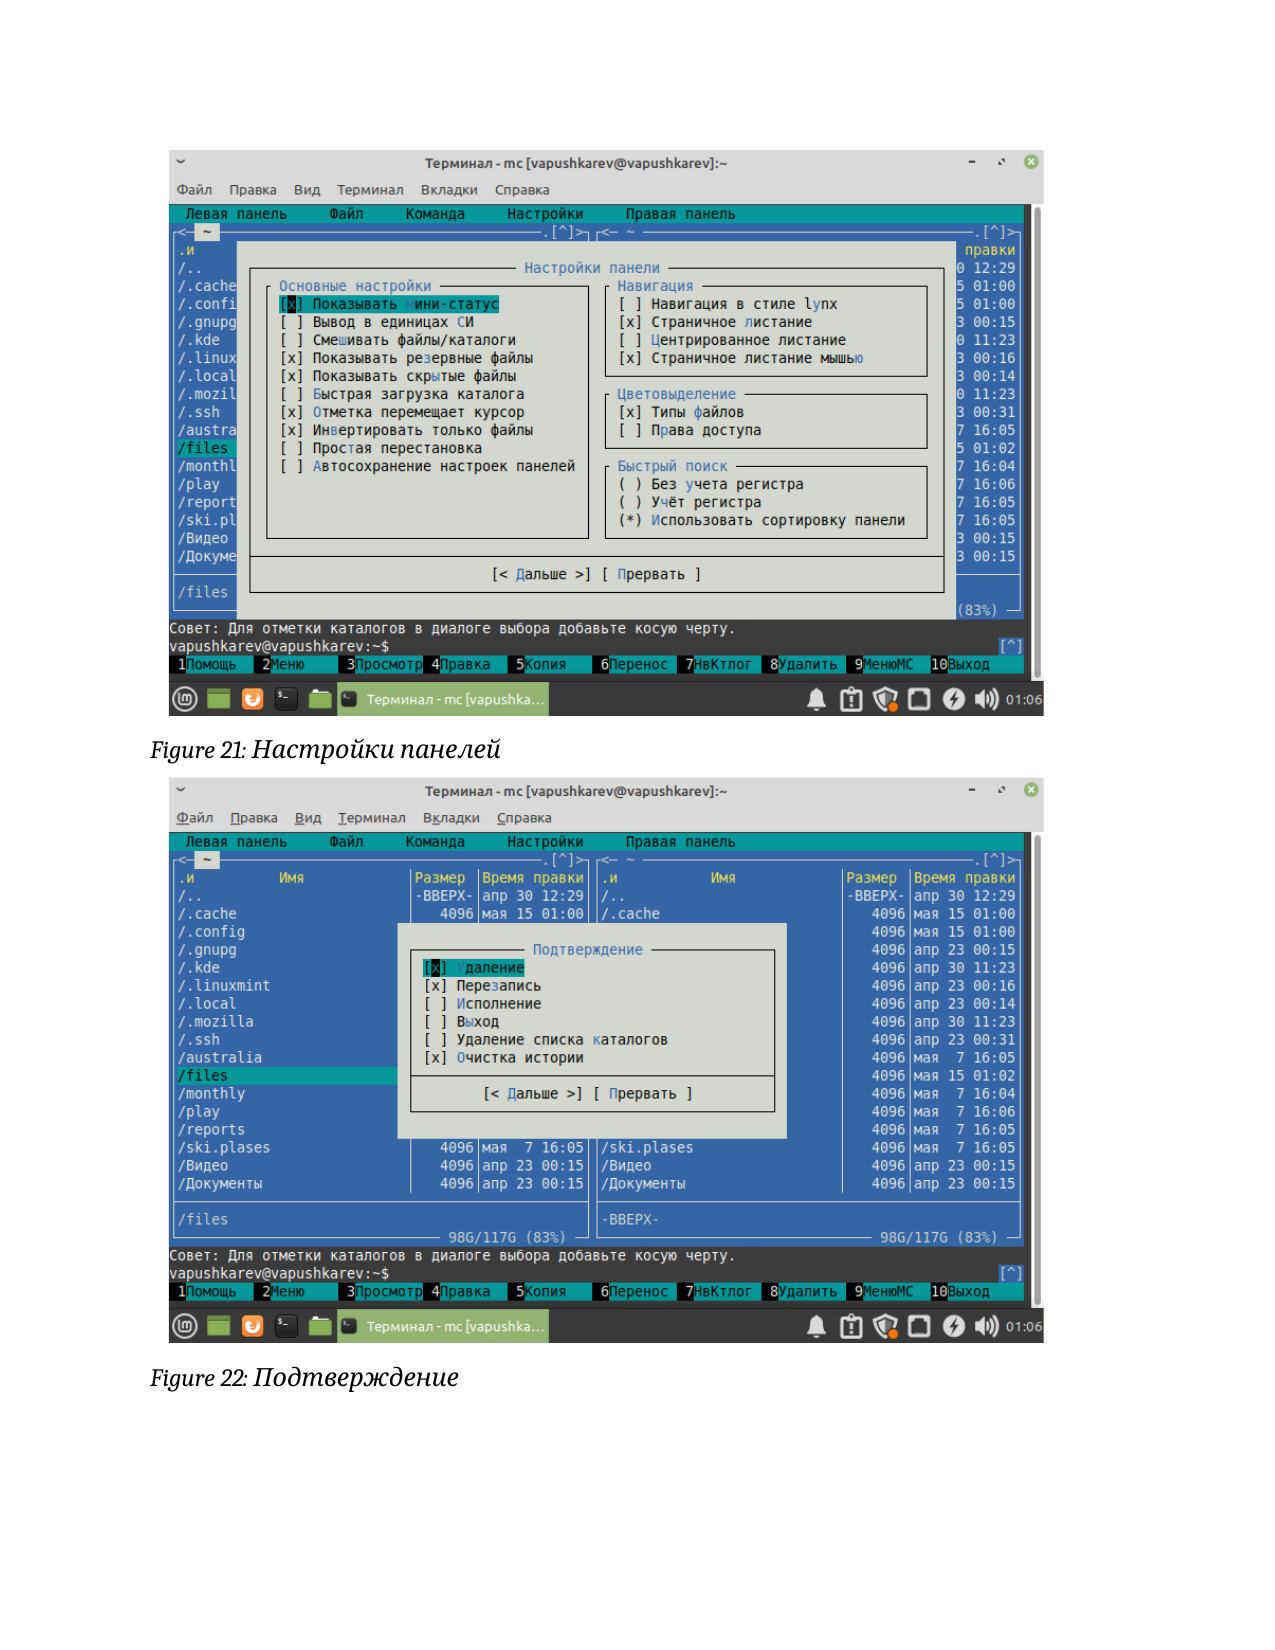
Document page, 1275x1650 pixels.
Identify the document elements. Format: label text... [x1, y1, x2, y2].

text Figure 22: Подтверждение [150, 1364, 1125, 1392]
picture [168, 150, 1044, 716]
picture [168, 777, 1044, 1343]
text Figure 21: Настройки панелей [150, 736, 1125, 765]
